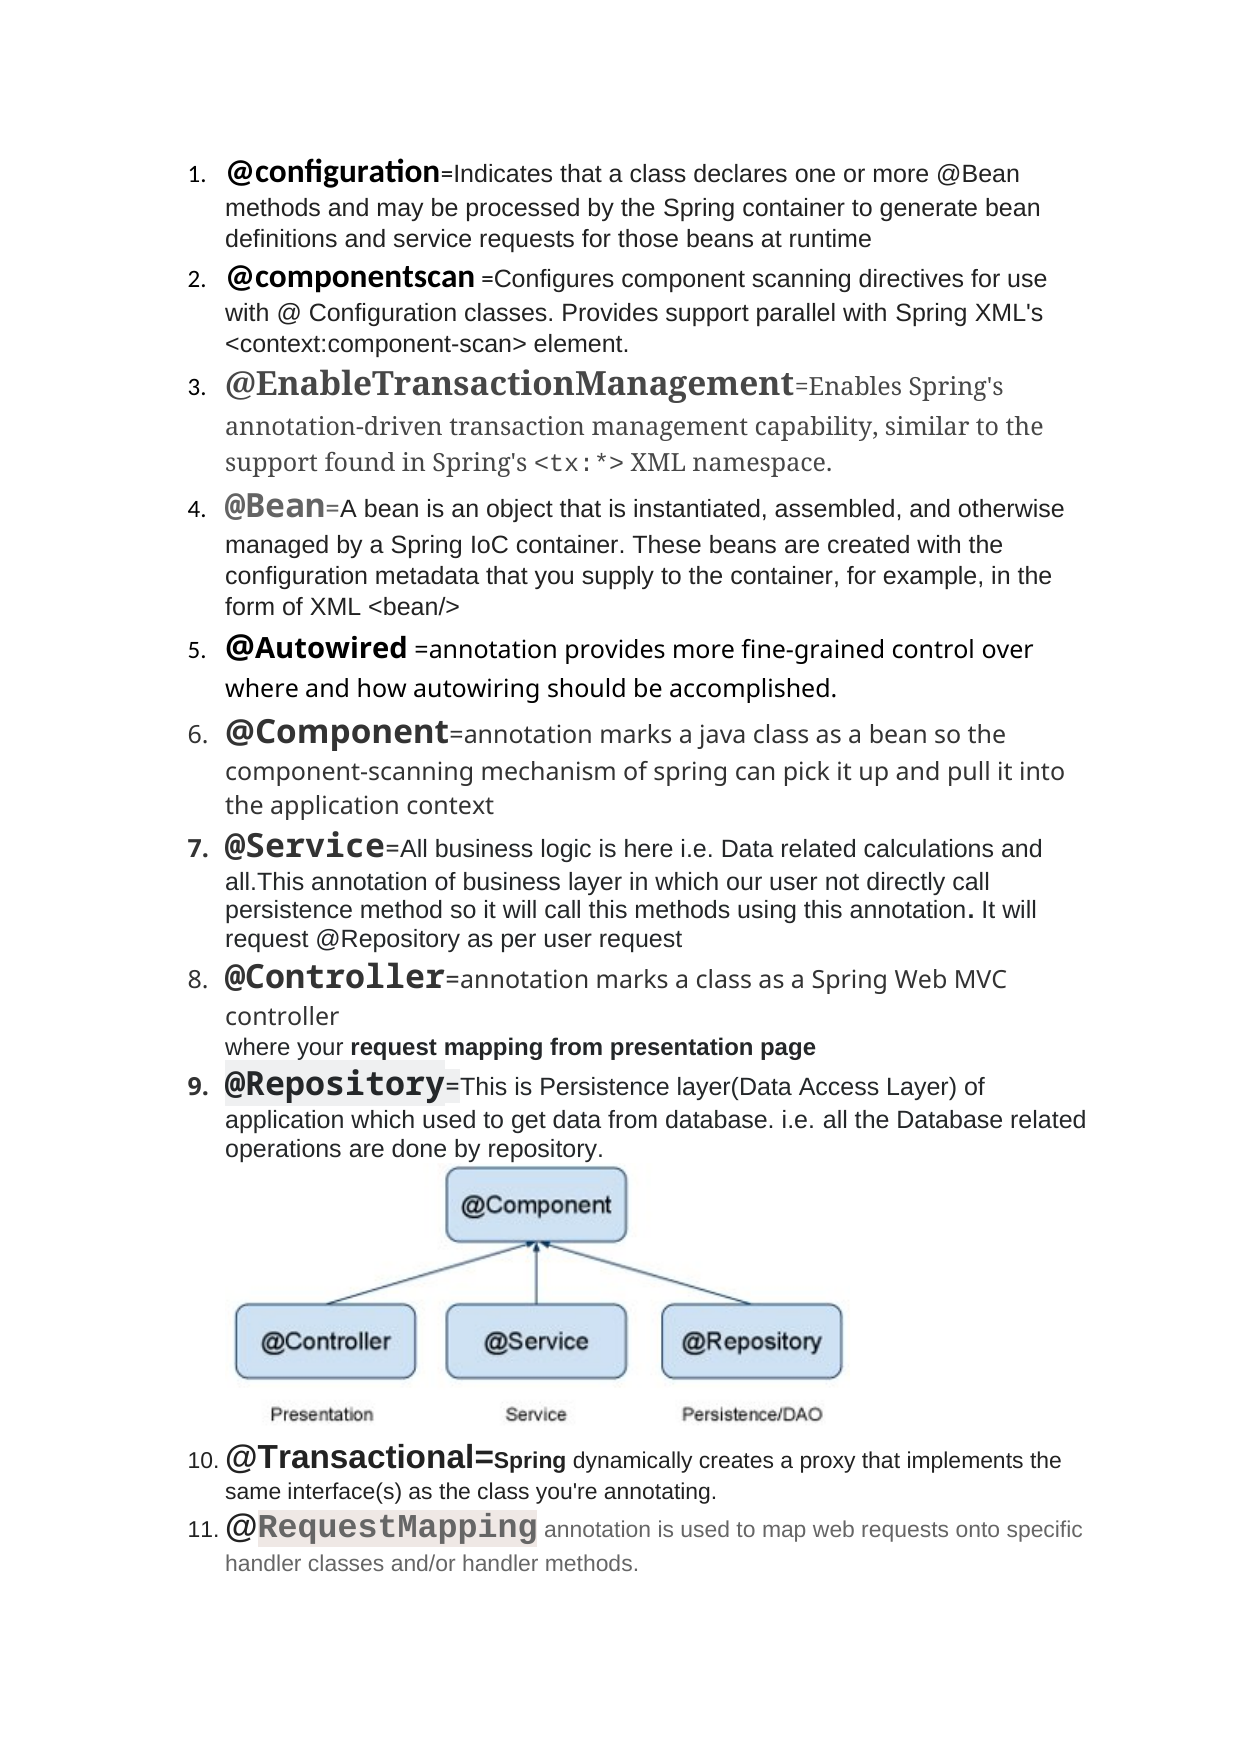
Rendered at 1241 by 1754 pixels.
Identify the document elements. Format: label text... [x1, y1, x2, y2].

list @configuration=Indicates that a class declares one or more @Bean methods and may be processed by the Spring container to generate bean definitions and service requests for those beans at runtime [187, 150, 1090, 253]
list @EnableTransactionManagement=Enables Spring's annotation-driven transaction management capability, similar to the support found in Spring's <tx:*> XML namespace. [187, 360, 1090, 479]
list @Component=annotation marks a java class as a bean so the component-scanning mechanism of spring can pick it up and pull it into the application context [187, 708, 1090, 821]
list @Repository=This is Persistence layer(Data Access Layer) of application which used to get data from database. i.e. all the Database related operations are done by repository. [445, 1060, 1090, 1163]
list @Transactional=Spring dynamically creates a proxy that implements the same interface(s) as the class you're annotating. [187, 1437, 1090, 1504]
list @Autowired =annotation provides more fine-grained control over where and how autowiring should be accomplished. [187, 623, 1090, 705]
list @componentscan =Configures component scanning directives for use with @ Configuration classes. Provides support parallel with Spring XML's <context:component-scan> element. [187, 255, 1090, 358]
picture [225, 1163, 851, 1435]
list where your request mapping from presentation page [225, 1032, 1090, 1060]
list @RequestMapping annotation is used to map web requests onto specific handler classes and/or handler methods. [187, 1506, 1090, 1576]
list @Controller=annotation marks a class as a Spring Web MVC controller [187, 953, 1090, 1032]
list @Bean=A bean is an object that is instantiated, assembled, and otherwise managed by a Spring IoC container. These beans are created with the configuration metadata that you supply to the container, for example, in the form of XML <bean/> [187, 482, 1090, 621]
list @Service=All business logic is here i.e. Data related calculations and all.This annotation of business layer in which our user not directly call persistence method so it will call this methods using this annotation. It will request @Repository as per user request [187, 821, 1090, 953]
